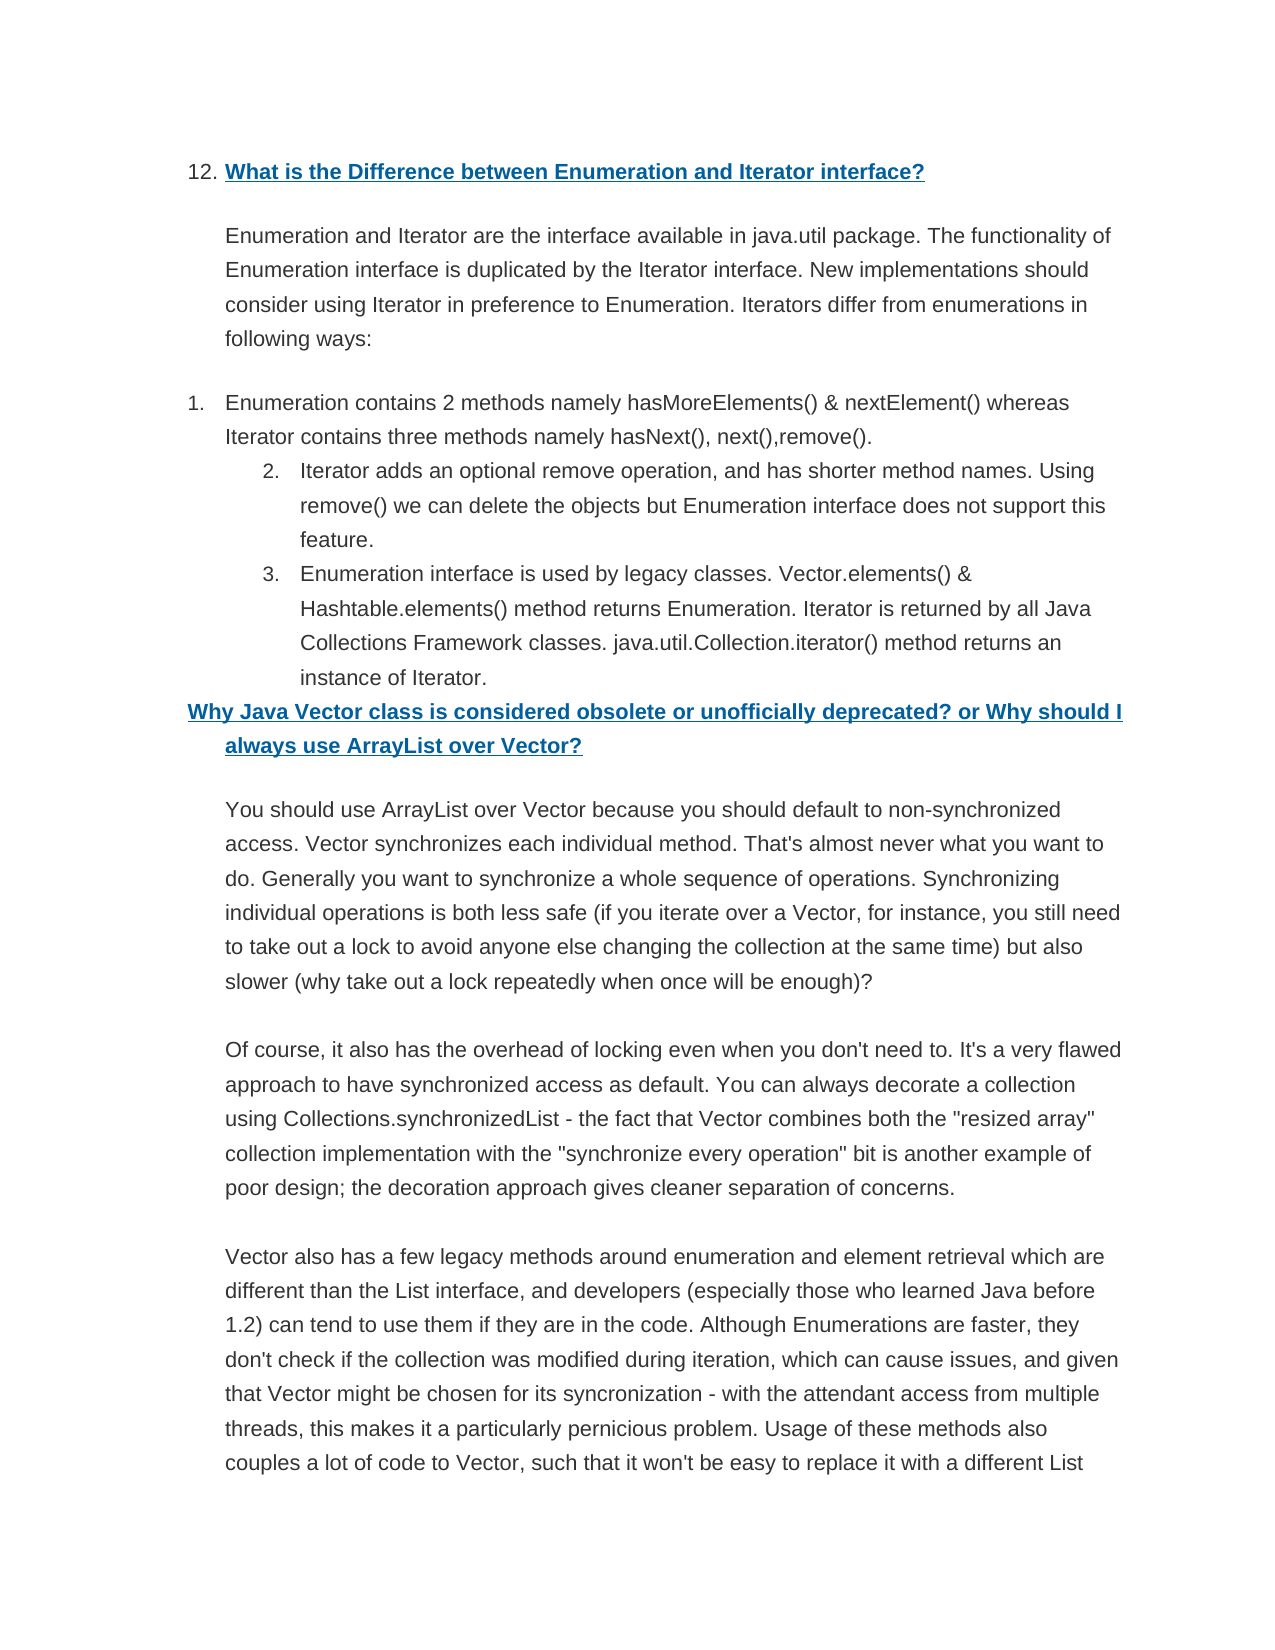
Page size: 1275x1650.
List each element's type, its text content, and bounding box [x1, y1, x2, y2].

list Why Java Vector class is considered obsolete or unofficially deprecated? or Why should I always use ArrayList over Vector? [187, 689, 1125, 758]
list Iterator adds an optional remove operation, and has shorter method names. Using remove() we can delete the objects but Enumeration interface does not support this feature. [262, 449, 1125, 552]
list What is the Difference between Enumeration and Iterator interface? [187, 150, 1125, 184]
list Enumeration interface is used by legacy classes. Vector.elements() & Hashtable.elements() method returns Enumeration. Iterator is returned by all Java Collections Framework classes. java.util.Collection.iterator() method returns an instance of Iterator. [262, 552, 1125, 689]
list Enumeration contains 2 methods namely hasMoreElements() & nextElement() whereas Iterator contains three methods namely hasNext(), next(),remove(). [187, 380, 1125, 449]
text Enumeration and Iterator are the interface available in java.util package. The functionality of Enumeration interface is duplicated by the Iterator interface. New implementations should consider using Iterator in preference to Enumeration. Iterators differ from enumerations in following ways: [225, 213, 1125, 351]
